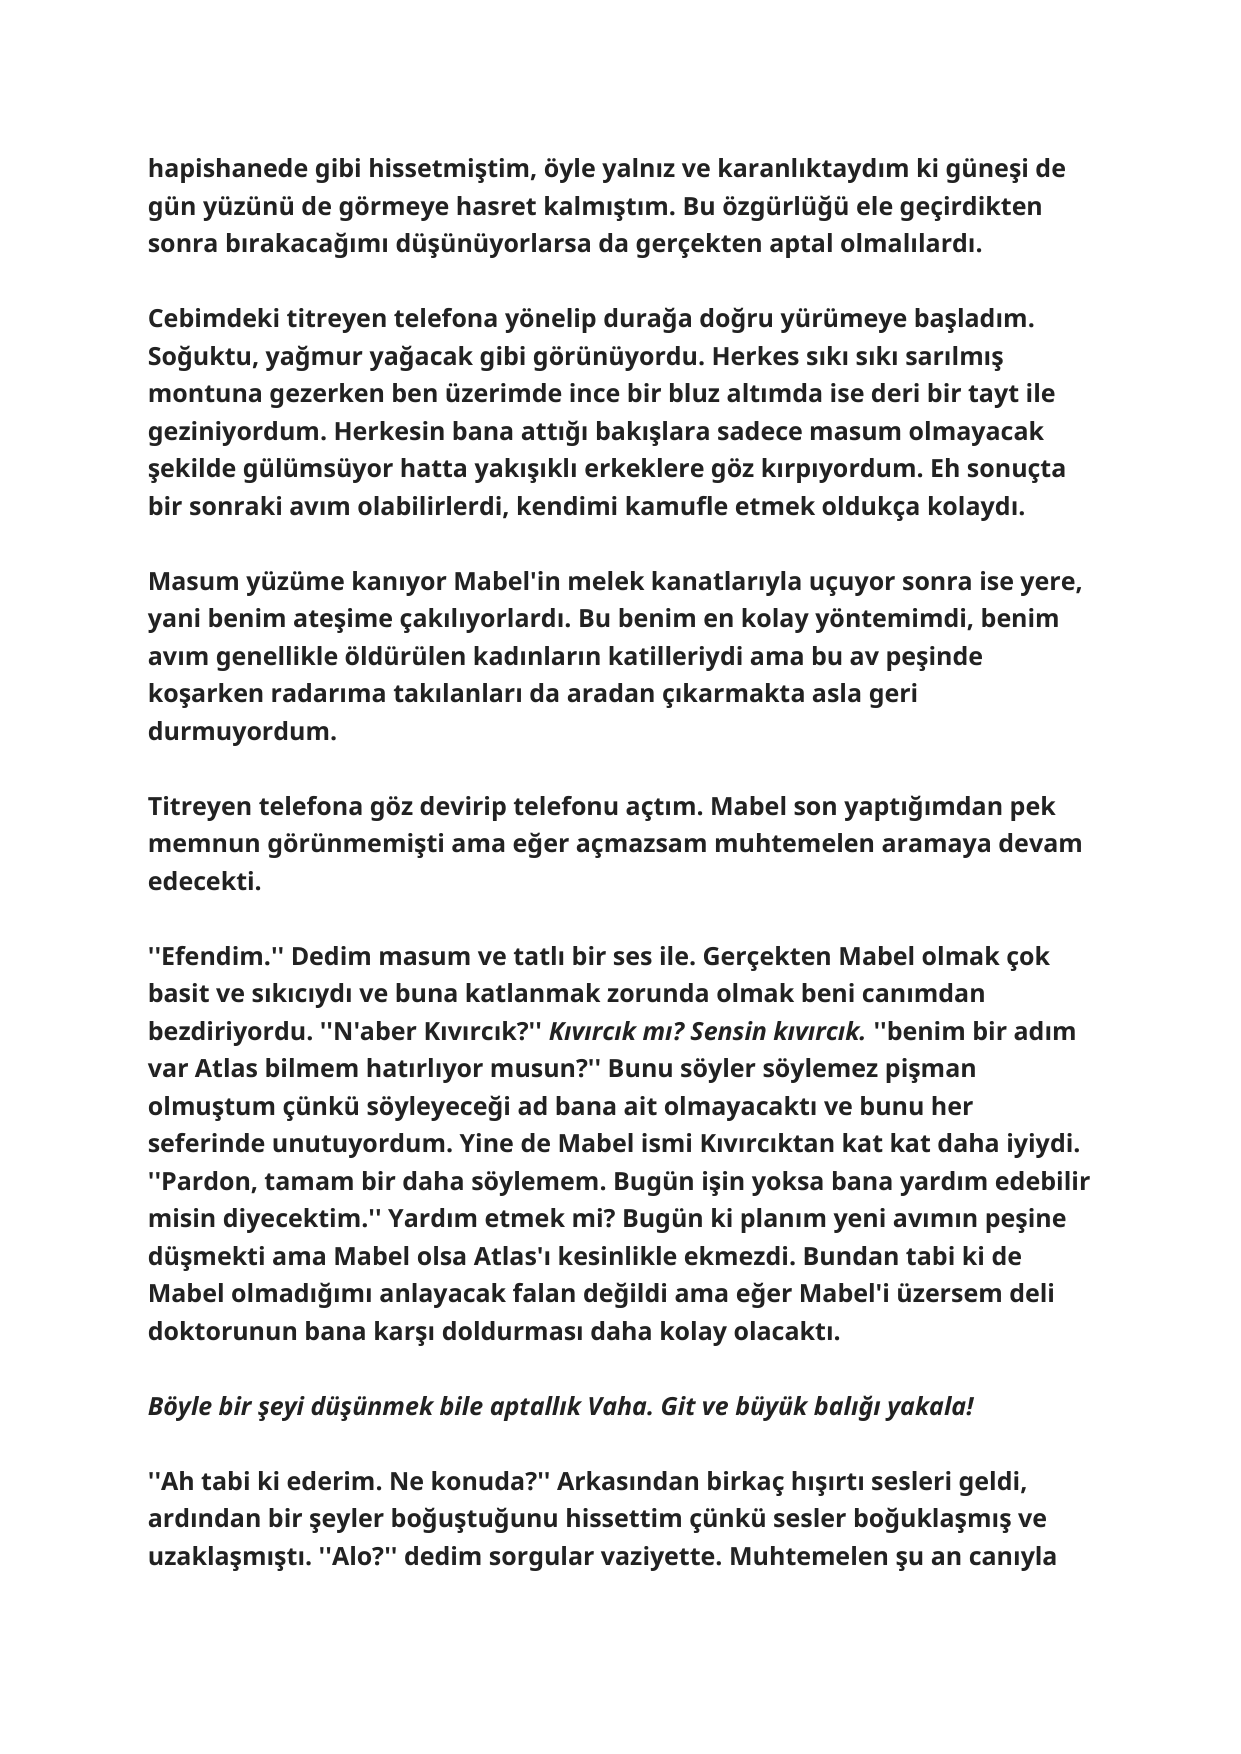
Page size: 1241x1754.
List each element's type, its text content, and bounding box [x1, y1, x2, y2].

text ''Efendim.'' Dedim masum ve tatlı bir ses ile. Gerçekten Mabel olmak çok basit ve sıkıcıydı ve buna katlanmak zorunda olmak beni canımdan bezdiriyordu. ''N'aber Kıvırcık?'' Kıvırcık mı? Sensin kıvırcık. ''benim bir adım var Atlas bilmem hatırlıyor musun?'' Bunu söyler söylemez pişman olmuştum çünkü söyleyeceği ad bana ait olmayacaktı ve bunu her seferinde unutuyordum. Yine de Mabel ismi Kıvırcıktan kat kat daha iyiydi. ''Pardon, tamam bir daha söylemem. Bugün işin yoksa bana yardım edebilir misin diyecektim.'' Yardım etmek mi? Bugün ki planım yeni avımın peşine düşmekti ama Mabel olsa Atlas'ı kesinlikle ekmezdi. Bundan tabi ki de Mabel olmadığımı anlayacak falan değildi ama eğer Mabel'i üzersem deli doktorunun bana karşı doldurması daha kolay olacaktı. [148, 935, 1093, 1348]
text Böyle bir şeyi düşünmek bile aptallık Vaha. Git ve büyük balığı yakala! [148, 1385, 1093, 1423]
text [148, 148, 1093, 260]
text Masum yüzüme kanıyor Mabel'in melek kanatlarıyla uçuyor sonra ise yere, yani benim ateşime çakılıyorlardı. Bu benim en kolay yöntemimdi, benim avım genellikle öldürülen kadınların katilleriydi ama bu av peşinde koşarken radarıma takılanları da aradan çıkarmakta asla geri durmuyordum. [148, 560, 1093, 748]
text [148, 1460, 1093, 1573]
text Titreyen telefona göz devirip telefonu açtım. Mabel son yaptığımdan pek memnun görünmemişti ama eğer açmazsam muhtemelen aramaya devam edecekti. [148, 785, 1093, 898]
text Cebimdeki titreyen telefona yönelip durağa doğru yürümeye başladım. Soğuktu, yağmur yağacak gibi görünüyordu. Herkes sıkı sıkı sarılmış montuna gezerken ben üzerimde ince bir bluz altımda ise deri bir tayt ile geziniyordum. Herkesin bana attığı bakışlara sadece masum olmayacak şekilde gülümsüyor hatta yakışıklı erkeklere göz kırpıyordum. Eh sonuçta bir sonraki avım olabilirlerdi, kendimi kamufle etmek oldukça kolaydı. [148, 298, 1093, 523]
